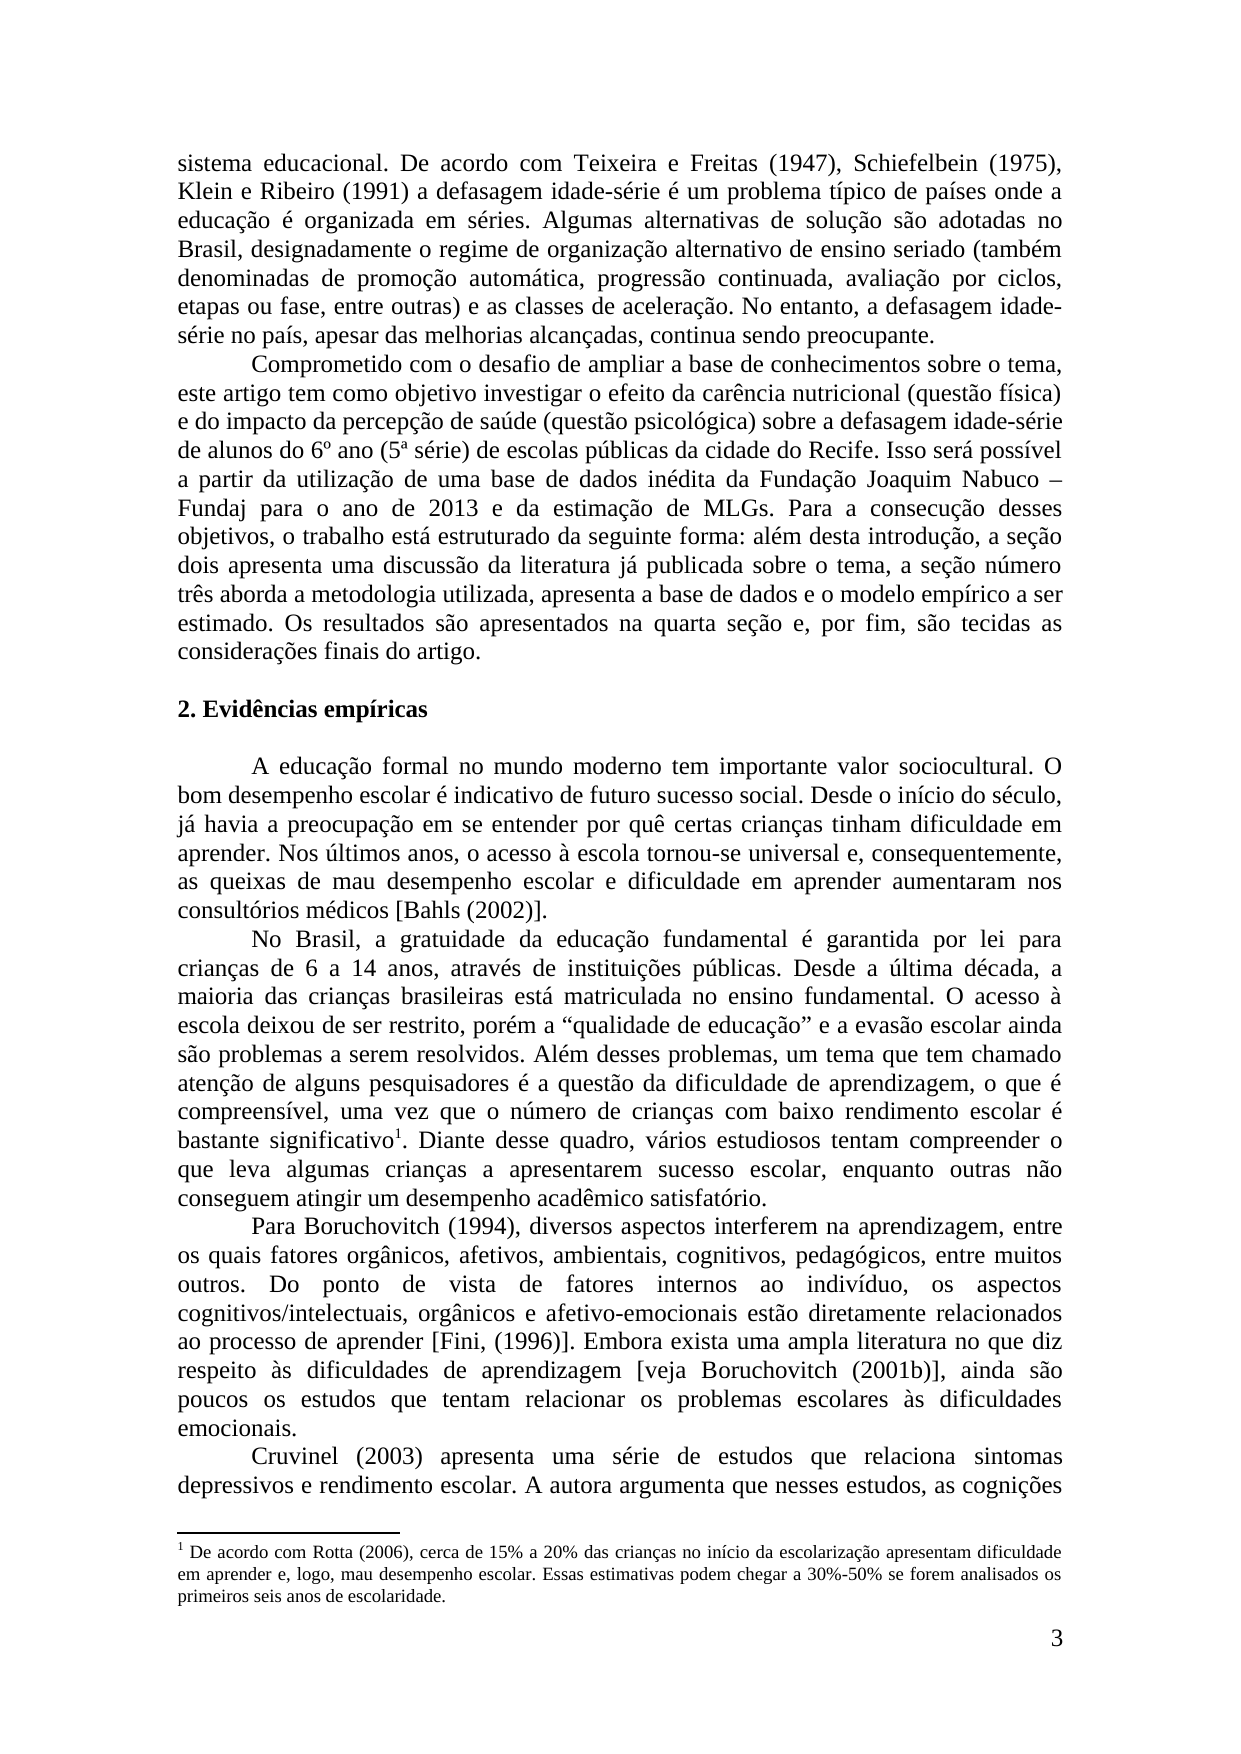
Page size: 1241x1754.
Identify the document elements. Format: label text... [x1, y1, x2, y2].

text Para Boruchovitch (1994), diversos aspectos interferem na aprendizagem, entre os quais fatores orgânicos, afetivos, ambientais, cognitivos, pedagógicos, entre muitos outros. Do ponto de vista de fatores internos ao indivíduo, os aspectos cognitivos/intelectuais, orgânicos e afetivo-emocionais estão diretamente relacionados ao processo de aprender [Fini, (1996)]. Embora exista uma ampla literatura no que diz respeito às dificuldades de aprendizagem [veja Boruchovitch (2001b)], ainda são poucos os estudos que tentam relacionar os problemas escolares às dificuldades emocionais. [177, 1211, 1063, 1441]
text A educação formal no mundo moderno tem importante valor sociocultural. O bom desempenho escolar é indicativo de futuro sucesso social. Desde o início do século, já havia a preocupação em se entender por quê certas crianças tinham dificuldade em aprender. Nos últimos anos, o acesso à escola tornou-se universal e, consequentemente, as queixas de mau desempenho escolar e dificuldade em aprender aumentaram nos consultórios médicos [Bahls (2002)]. [177, 751, 1063, 924]
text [177, 1441, 1063, 1499]
text No Brasil, a gratuidade da educação fundamental é garantida por lei para crianças de 6 a 14 anos, através de instituições públicas. Desde a última década, a maioria das crianças brasileiras está matriculada no ensino fundamental. O acesso à escola deixou de ser restrito, porém a “qualidade de educação” e a evasão escolar ainda são problemas a serem resolvidos. Além desses problemas, um tema que tem chamado atenção de alguns pesquisadores é a questão da dificuldade de aprendizagem, o que é compreensível, uma vez que o número de crianças com baixo rendimento escolar é bastante significativo. Diante desse quadro, vários estudiosos tentam compreender o que leva algumas crianças a apresentarem sucesso escolar, enquanto outras não conseguem atingir um desempenho acadêmico satisfatório. [177, 924, 1063, 1211]
subtitle 2. Evidências empíricas [177, 694, 1063, 723]
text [177, 148, 1063, 349]
text Comprometido com o desafio de ampliar a base de conhecimentos sobre o tema, este artigo tem como objetivo investigar o efeito da carência nutricional (questão física) e do impacto da percepção de saúde (questão psicológica) sobre a defasagem idade-série de alunos do 6º ano (5ª série) de escolas públicas da cidade do Recife. Isso será possível a partir da utilização de uma base de dados inédita da Fundação Joaquim Nabuco – Fundaj para o ano de 2013 e da estimação de MLGs. Para a consecução desses objetivos, o trabalho está estruturado da seguinte forma: além desta introdução, a seção dois apresenta uma discussão da literatura já publicada sobre o tema, a seção número três aborda a metodologia utilizada, apresenta a base de dados e o modelo empírico a ser estimado. Os resultados são apresentados na quarta seção e, por fim, são tecidas as considerações finais do artigo. [177, 349, 1063, 665]
